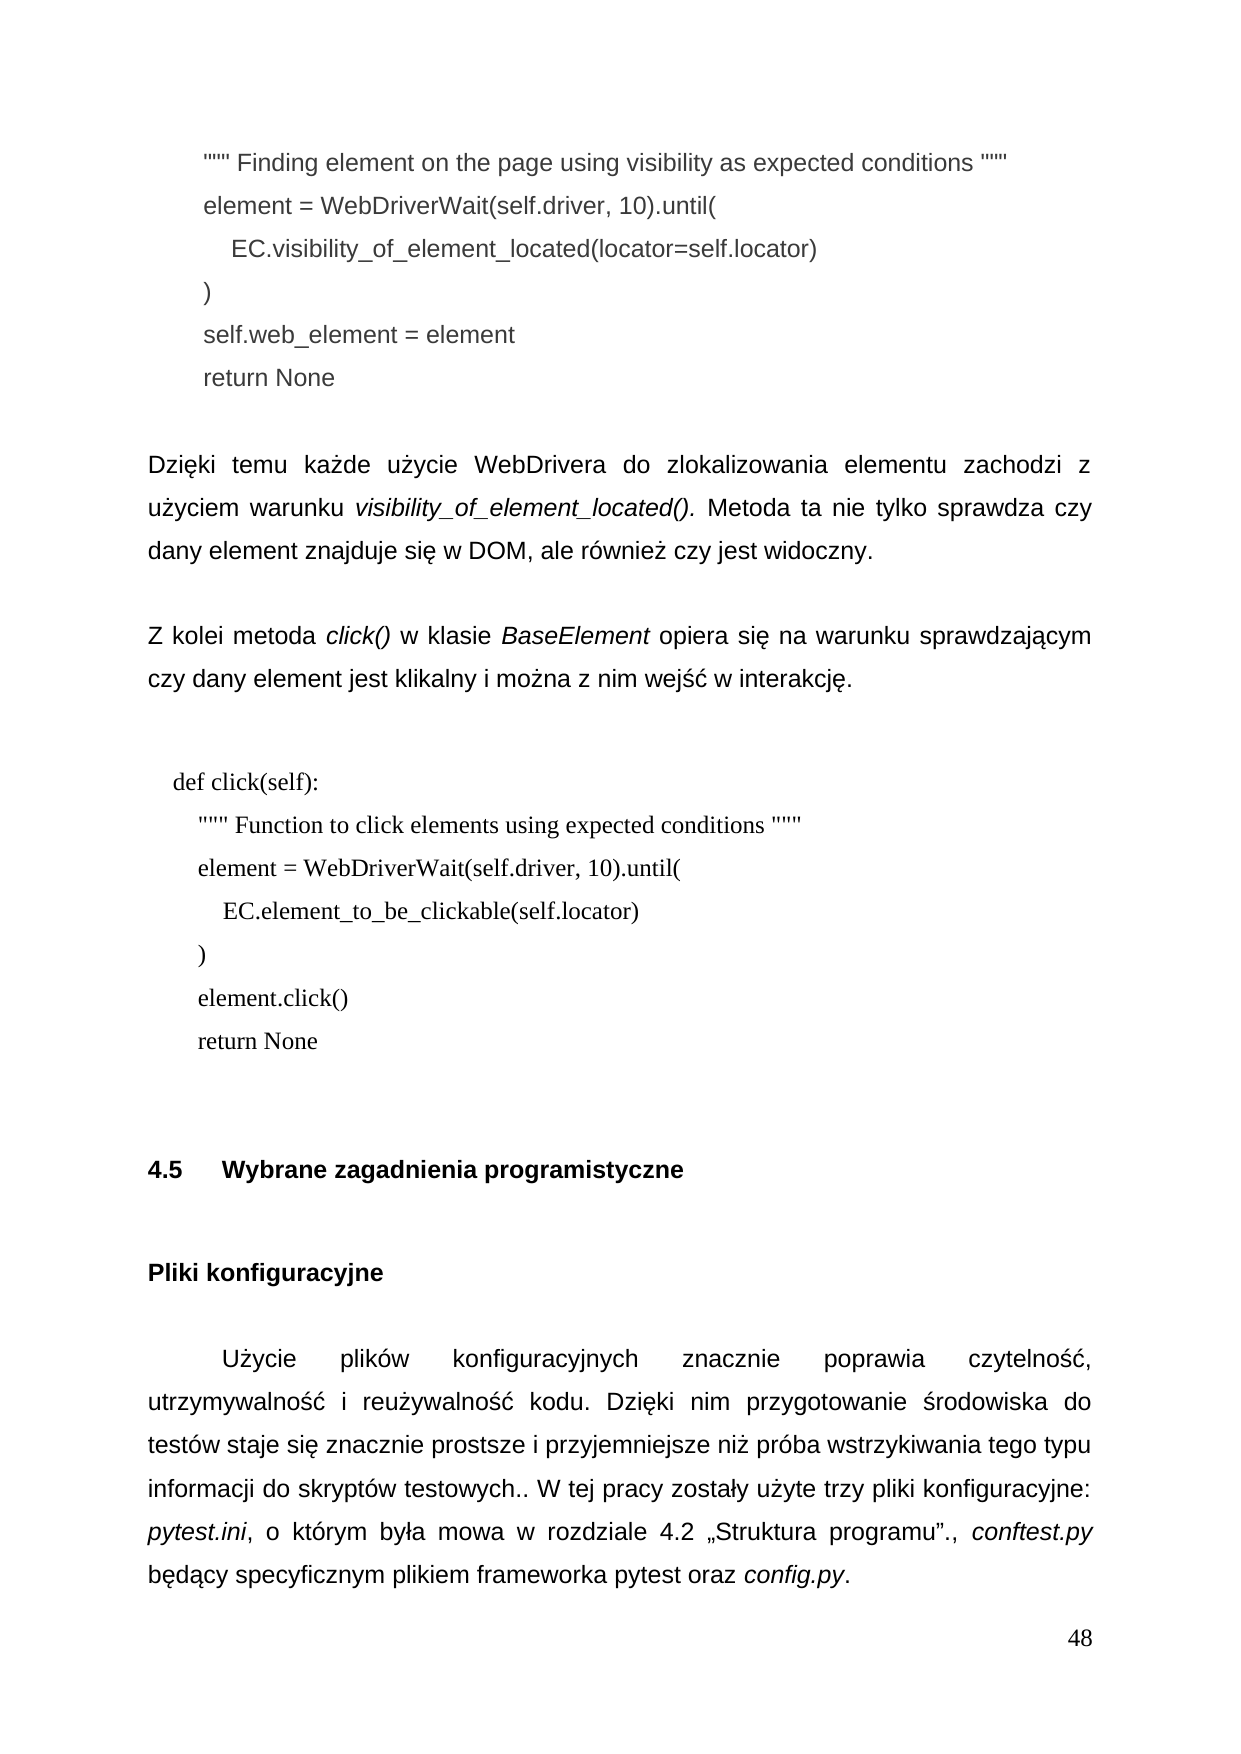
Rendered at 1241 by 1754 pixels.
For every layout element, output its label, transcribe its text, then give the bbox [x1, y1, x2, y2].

text element = WebDriverWait(self.driver, 10).until( [148, 853, 1092, 882]
text element = WebDriverWait(self.driver, 10).until( [148, 191, 1092, 219]
text self.web_element = element [148, 320, 1092, 349]
text Pliki konfiguracyjne [148, 1258, 1092, 1287]
text ) [148, 277, 1092, 306]
text Użycie plików konfiguracyjnych znacznie poprawia czytelność, utrzymywalność i reużywalność kodu. Dzięki nim przygotowanie środowiska do testów staje się znacznie prostsze i przyjemniejsze niż próba wstrzykiwania tego typu informacji do skryptów testowych.. W tej pracy zostały użyte trzy pliki konfiguracyjne: pytest.ini, o którym była mowa w rozdziale 4.2 „Struktura programu”., conftest.py będący specyficznym plikiem frameworka pytest oraz config.py. [148, 1344, 1092, 1589]
text EC.element_to_be_clickable(self.locator) [148, 896, 1092, 925]
list Wybrane zagadnienia programistyczne [148, 1155, 1092, 1184]
list Z kolei metoda click() w klasie BaseElement opiera się na warunku sprawdzającym czy dany element jest klikalny i można z nim wejść w interakcję. [148, 621, 1092, 693]
text return None [148, 1026, 1092, 1054]
text """ Function to click elements using expected conditions """ [148, 810, 1092, 839]
text element.click() [148, 983, 1092, 1011]
text """ Finding element on the page using visibility as expected conditions """ [148, 148, 1092, 176]
text def click(self): [148, 767, 1092, 796]
text return None [148, 363, 1092, 392]
list Dzięki temu każde użycie WebDrivera do zlokalizowania elementu zachodzi z użyciem warunku visibility_of_element_located(). Metoda ta nie tylko sprawdza czy dany element znajduje się w DOM, ale również czy jest widoczny. [148, 449, 1092, 564]
text ) [148, 939, 1092, 968]
text EC.visibility_of_element_located(locator=self.locator) [148, 234, 1092, 263]
